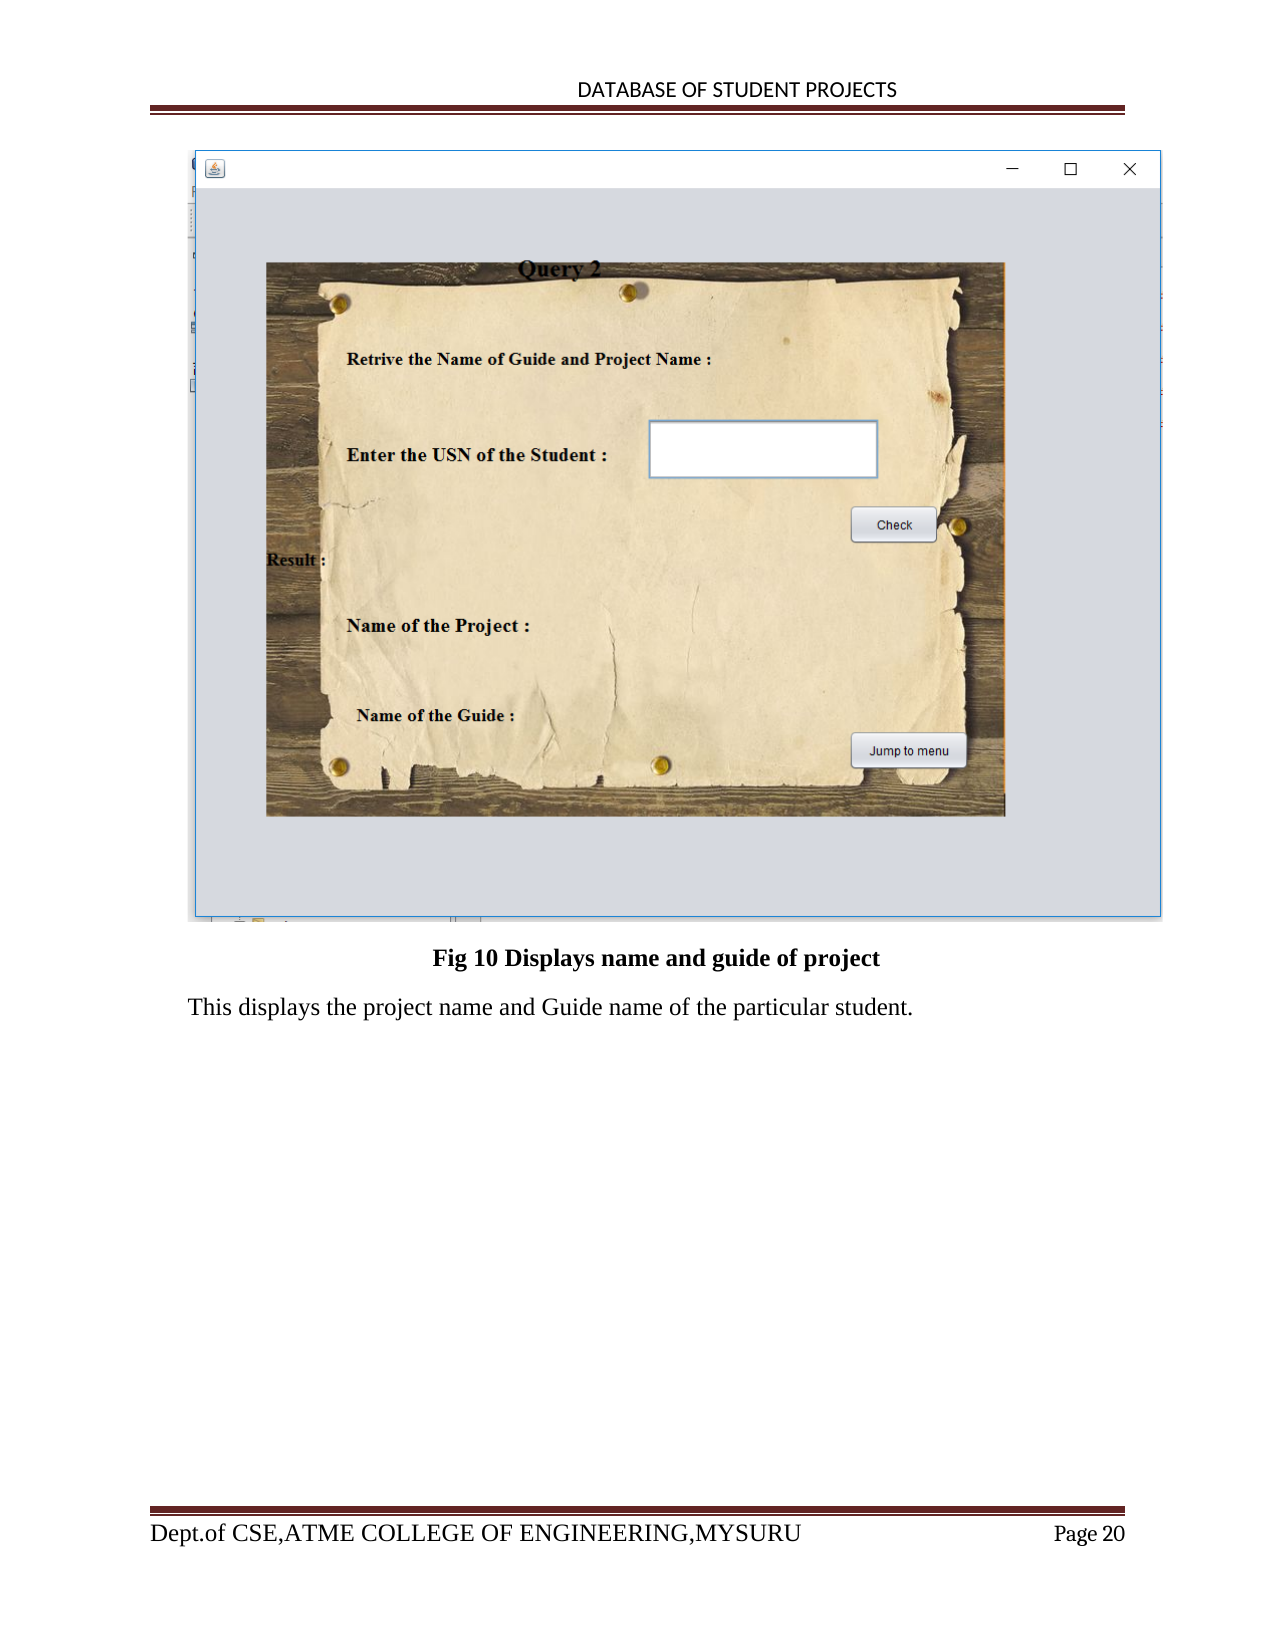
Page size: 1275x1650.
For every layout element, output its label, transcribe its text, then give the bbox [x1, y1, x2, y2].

text This displays the project name and Guide name of the particular student. [187, 992, 1125, 1021]
picture [187, 150, 1163, 922]
text Fig 10 Displays name and guide of project [187, 943, 1125, 971]
